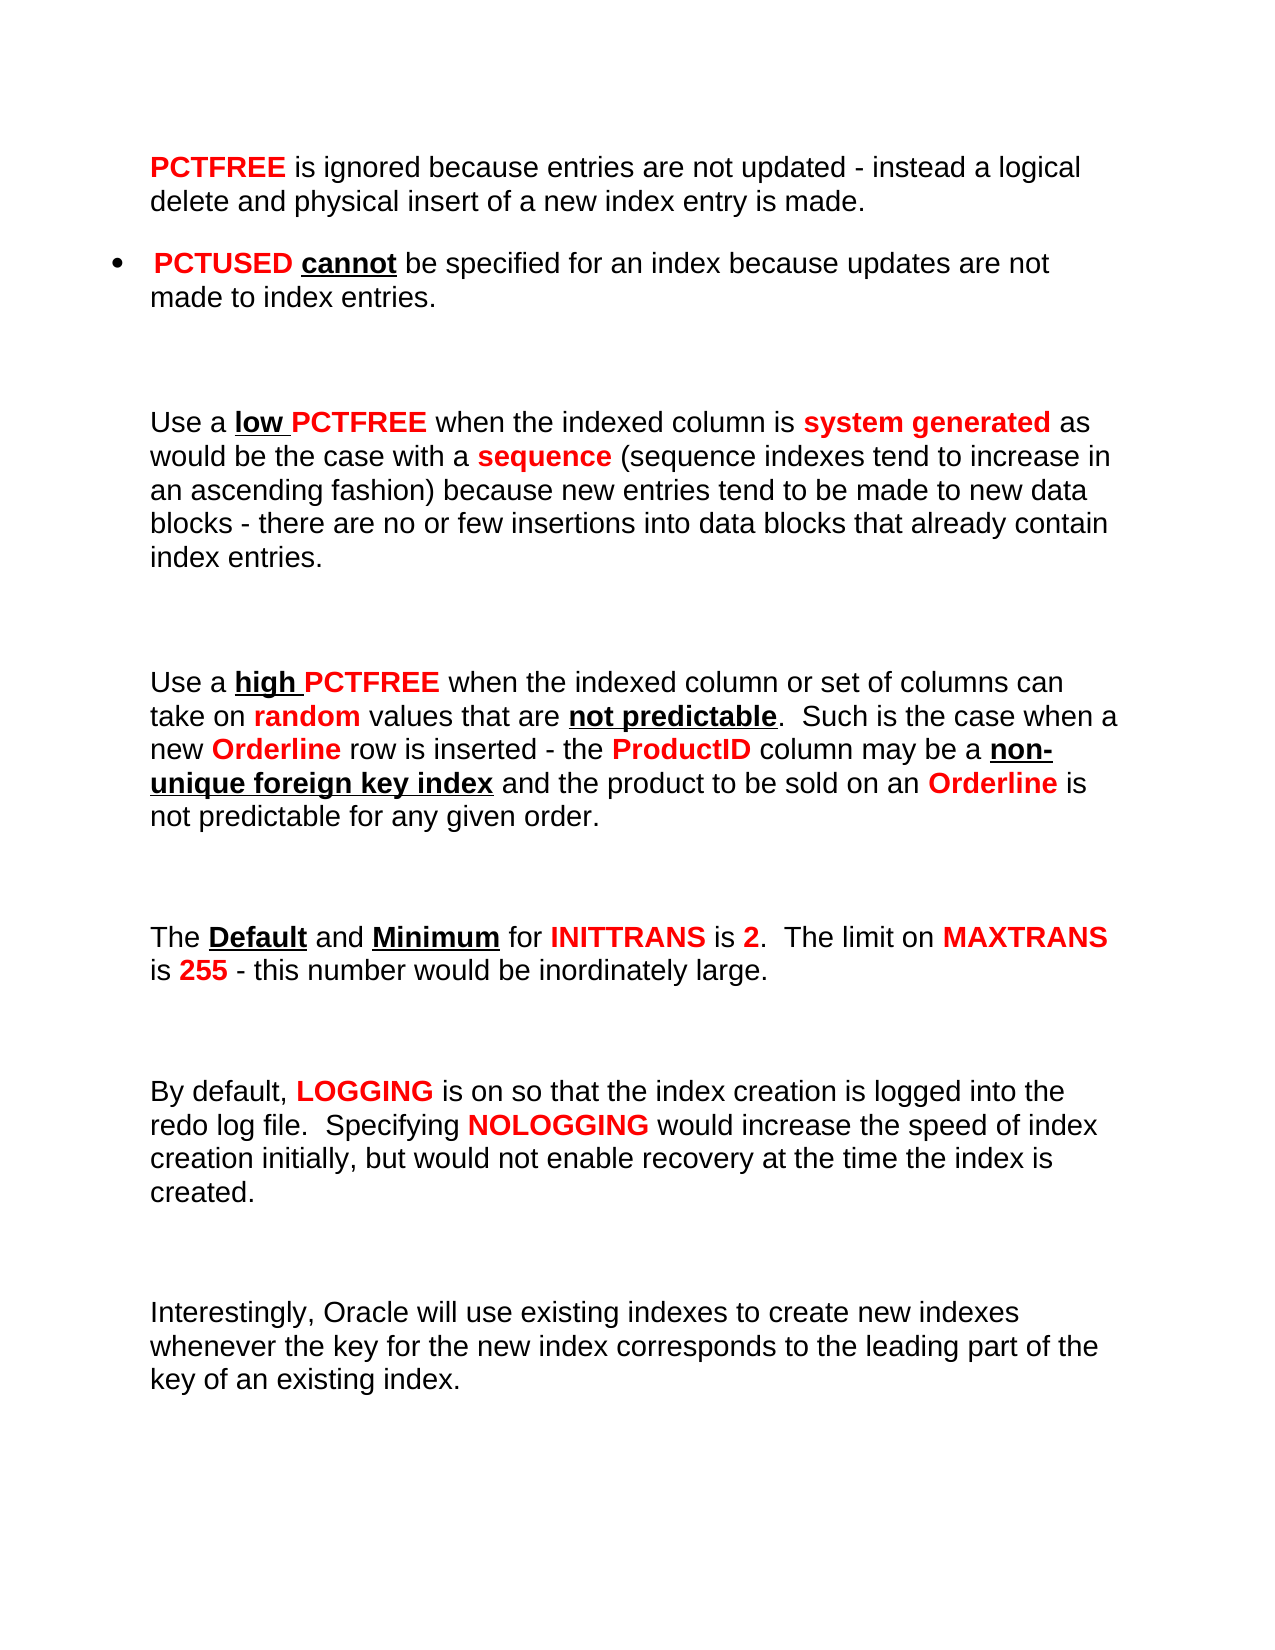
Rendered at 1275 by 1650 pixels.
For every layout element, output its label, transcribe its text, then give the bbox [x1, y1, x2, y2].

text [112, 150, 1125, 217]
text Use a high PCTFREE when the indexed column or set of columns can take on random values that are not predictable. Such is the case when a new Orderline row is inserted - the ProductID column may be a non-unique foreign key index and the product to be sold on an Orderline is not predictable for any given order. [150, 665, 1125, 833]
text Use a low PCTFREE when the indexed column is system generated as would be the case with a sequence (sequence indexes tend to increase in an ascending fashion) because new entries tend to be made to new data blocks - there are no or few insertions into data blocks that already contain index entries. [150, 405, 1125, 573]
text The Default and Minimum for INITTRANS is 2. The limit on MAXTRANS is 255 - this number would be inordinately large. [150, 920, 1125, 987]
text Interestingly, Oracle will use existing indexes to create new indexes whenever the key for the new index corresponds to the leading part of the key of an existing index. [150, 1295, 1125, 1396]
text  PCTUSED cannot be specified for an index because updates are not made to index entries. [112, 246, 1125, 313]
text By default, LOGGING is on so that the index creation is logged into the redo log file. Specifying NOLOGGING would increase the speed of index creation initially, but would not enable recovery at the time the index is created. [150, 1074, 1125, 1208]
